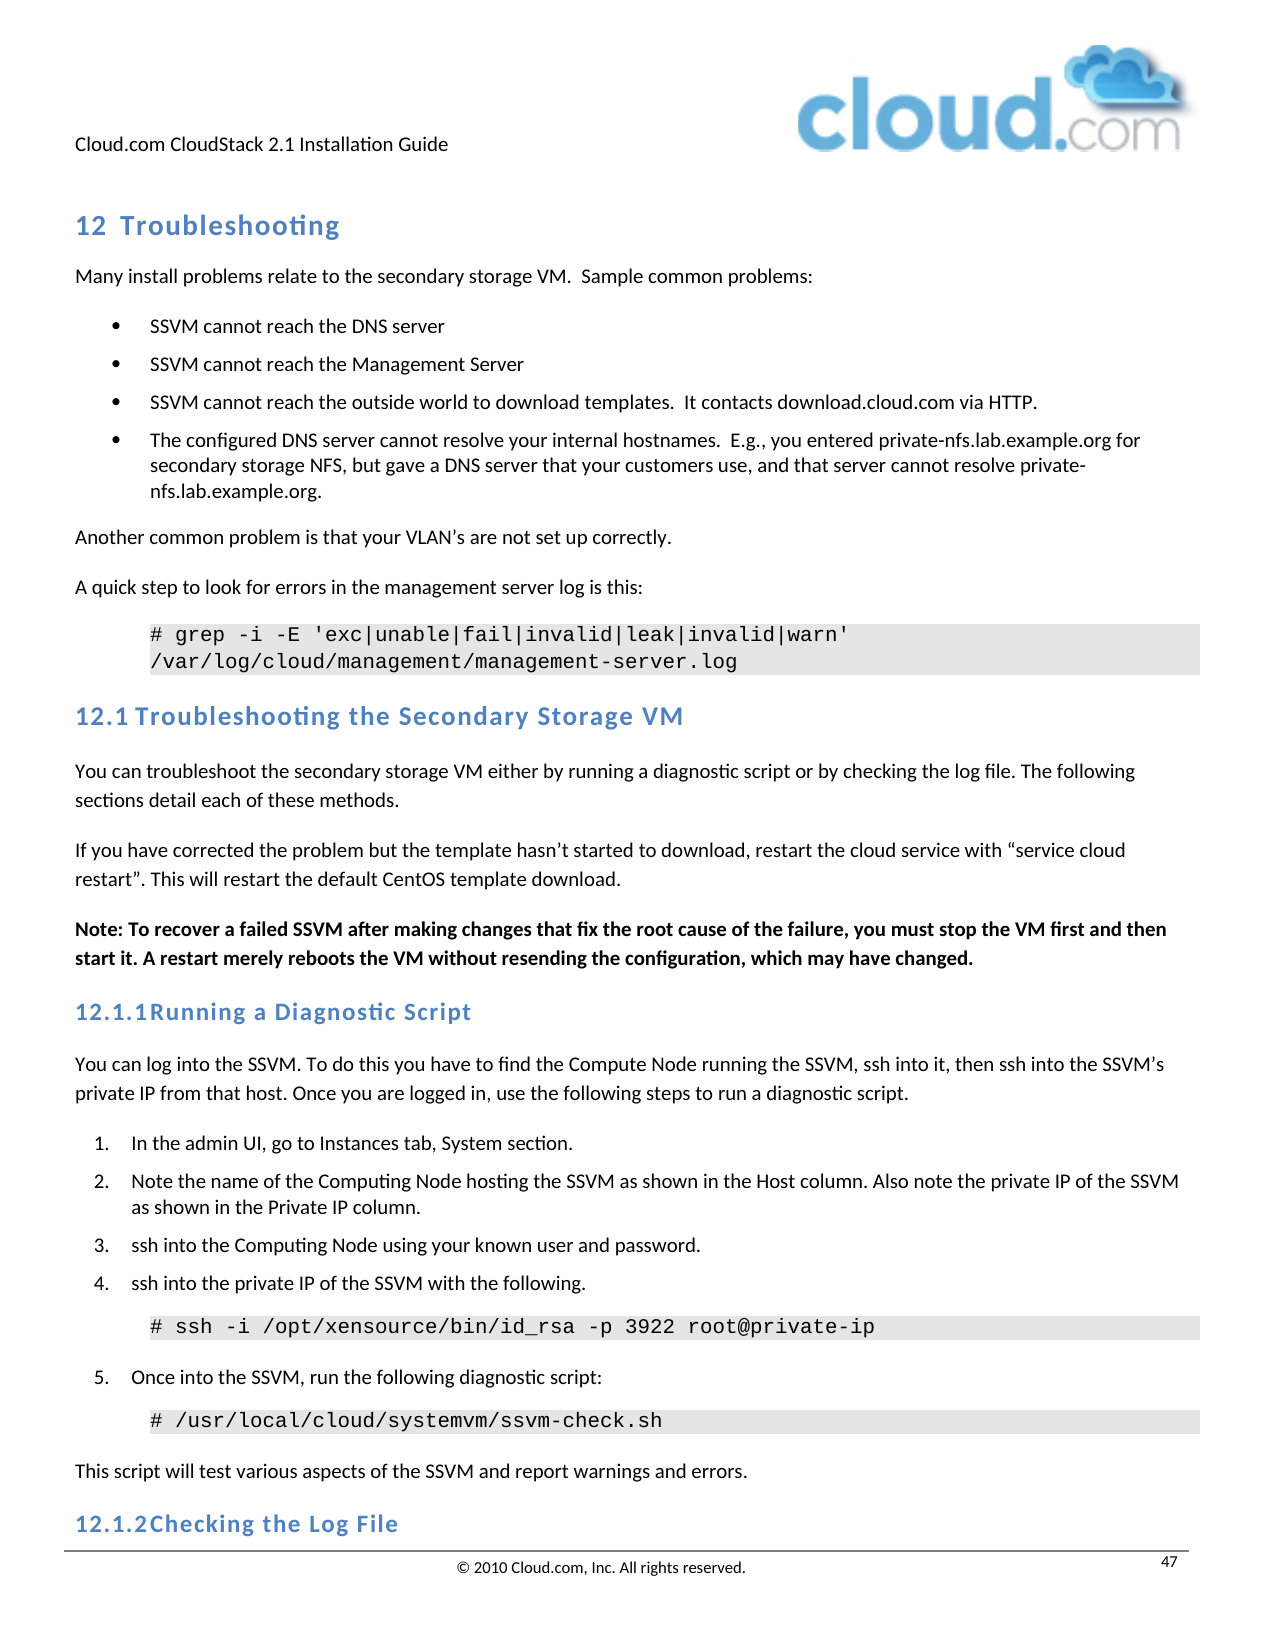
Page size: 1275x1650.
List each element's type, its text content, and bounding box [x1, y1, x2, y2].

text This script will test various aspects of the SSVM and report warnings and errors. [75, 1458, 1200, 1484]
text Note: To recover a failed SSVM after making changes that fix the root cause of the failure, you must stop the VM first and then start it. A restart merely reboots the VM without resending the configuration, which may have changed. [75, 916, 1200, 971]
text You can log into the SSVM. To do this you have to find the Compute Node running the SSVM, ssh into it, then ssh into the SSVM’s private IP from that host. Once you are logged in, use the following steps to run a diagnostic script. [75, 1051, 1200, 1106]
list Note the name of the Computing Node hosting the SSVM as shown in the Host column. Also note the private IP of the SSVM as shown in the Private IP column. [94, 1168, 1200, 1219]
list SSVM cannot reach the outside world to download templates. It contacts download.cloud.com via HTTP. [112, 389, 1200, 414]
list The configured DNS server cannot resolve your internal hostnames. E.g., you entered private-nfs.lab.example.org for secondary storage NFS, but gave a DNS server that your customers use, and that server cannot resolve private-nfs.lab.example.org. [112, 427, 1200, 503]
list SSVM cannot reach the DNS server [112, 313, 1200, 339]
list SSVM cannot reach the Management Server [112, 351, 1200, 377]
subtitle Troubleshooting the Secondary Storage VM [75, 699, 1200, 732]
picture [797, 45, 1200, 152]
text Many install problems relate to the secondary storage VM. Sample common problems: [75, 263, 1200, 289]
list ssh into the Computing Node using your known user and password. [94, 1232, 1200, 1257]
text # grep -i -E 'exc|unable|fail|invalid|leak|invalid|warn' /var/log/cloud/management/management-server.log [150, 624, 1200, 675]
text Another common problem is that your VLAN’s are not set up correctly. [75, 524, 1200, 549]
subtitle Checking the Log File [75, 1508, 1200, 1539]
subtitle Running a Diagnostic Script [75, 996, 1200, 1026]
subtitle Troubleshooting [75, 207, 1200, 242]
text You can troubleshoot the secondary storage VM either by running a diagnostic script or by checking the log file. The following sections detail each of these methods. [75, 758, 1200, 813]
text A quick step to look for errors in the management server log is this: [75, 574, 1200, 599]
list ssh into the private IP of the SSVM with the following. [94, 1270, 1200, 1295]
text # ssh -i /opt/xensource/bin/id_rsa -p 3922 root@private-ip [150, 1316, 1200, 1340]
text If you have corrected the problem but the template hasn’t started to download, restart the cloud service with “service cloud restart”. This will restart the default CentOS template download. [75, 837, 1200, 892]
text # /usr/local/cloud/systemvm/ssvm-check.sh [150, 1410, 1200, 1434]
list In the admin UI, go to Instances tab, System section. [94, 1131, 1200, 1156]
list Once into the SSVM, run the following diagnostic script: [94, 1364, 1200, 1389]
